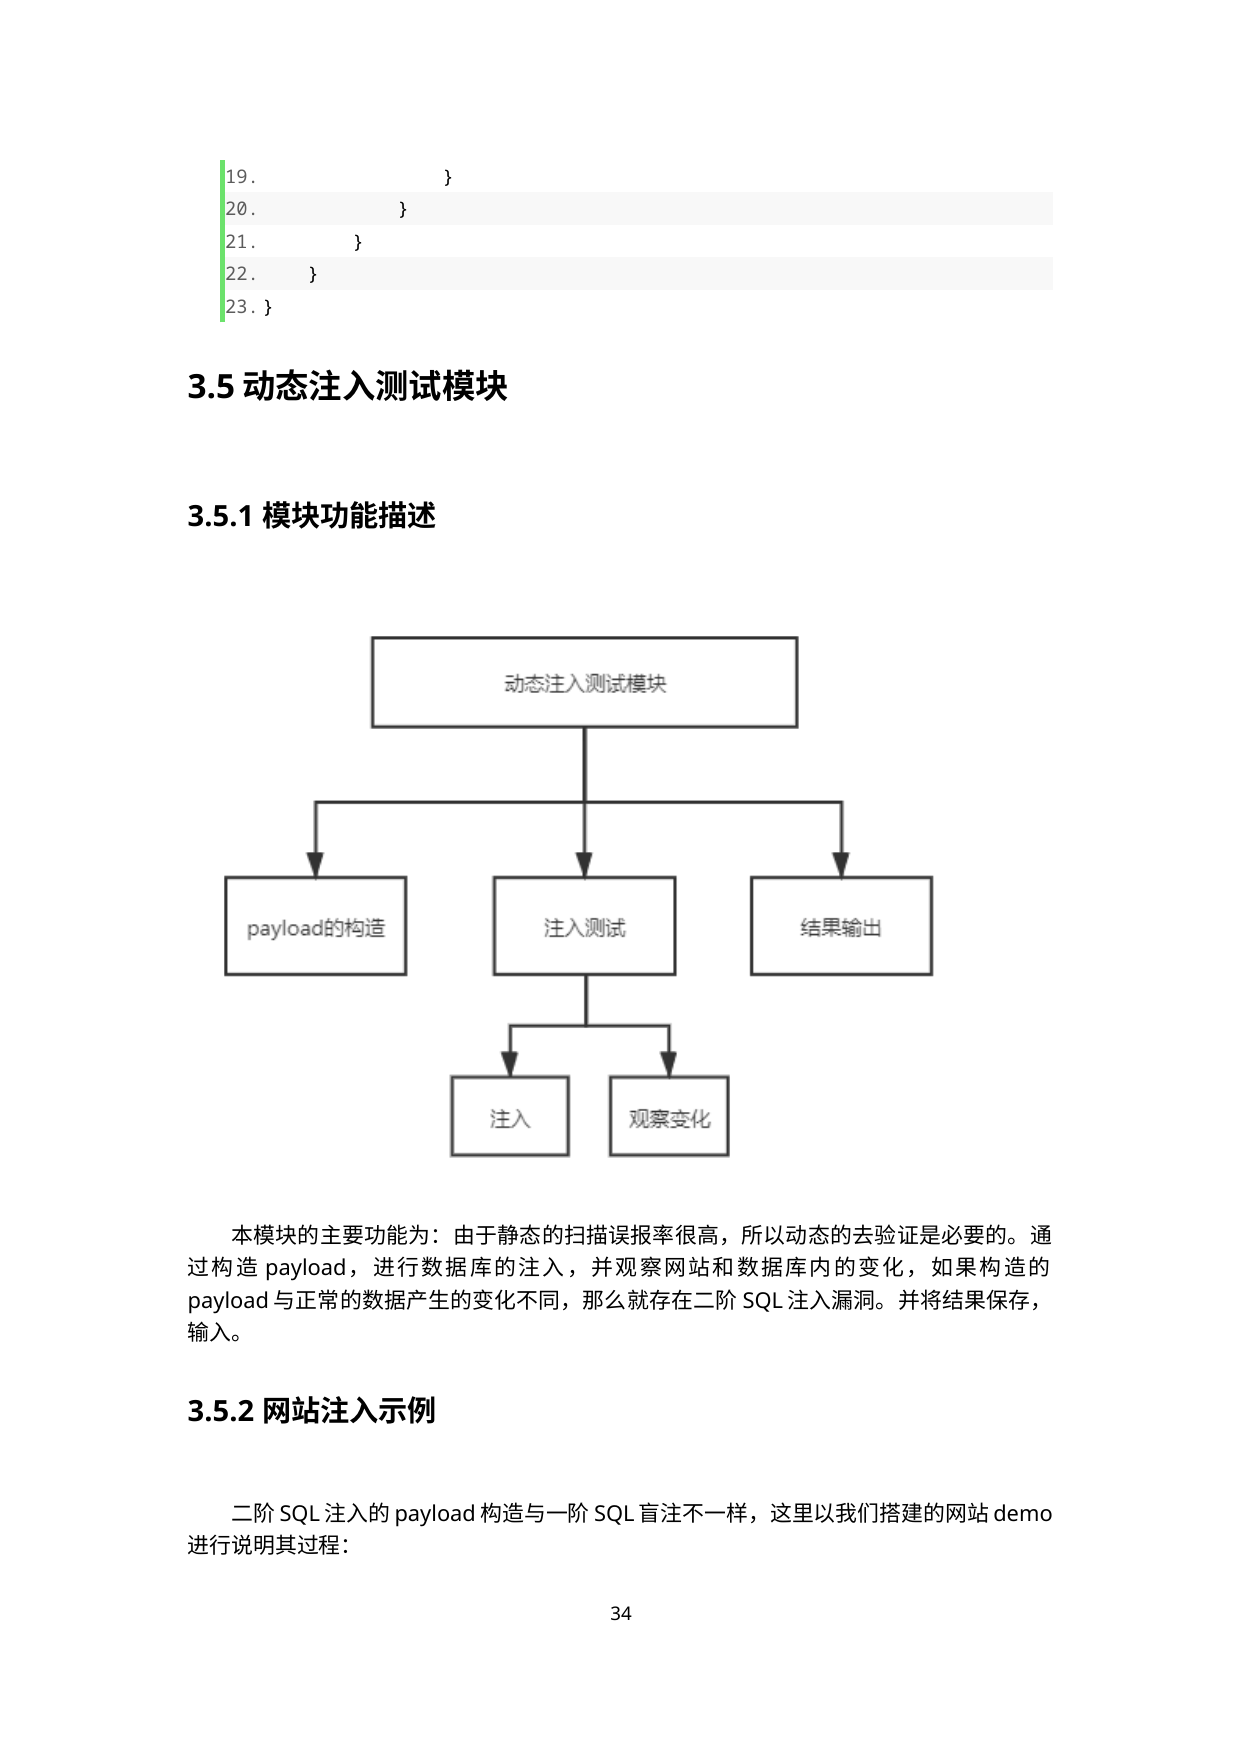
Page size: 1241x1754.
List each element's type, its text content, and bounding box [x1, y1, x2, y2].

subtitle 3.5.2 网站注入示例 [187, 1376, 1053, 1441]
subtitle 3.5动态注入测试模块 [187, 351, 1053, 416]
text 本模块的主要功能为：由于静态的扫描误报率很高，所以动态的去验证是必要的。通过构造payload，进行数据库的注入，并观察网站和数据库内的变化，如果构造的payload与正常的数据产生的变化不同，那么就存在二阶SQL注入漏洞。并将结果保存，输入。 [187, 1217, 1053, 1347]
list } [225, 225, 1053, 257]
list } [225, 290, 1053, 322]
list } [225, 192, 1053, 225]
list } [225, 160, 1053, 192]
text 二阶SQL注入的payload构造与一阶SQL盲注不一样，这里以我们搭建的网站demo进行说明其过程： [187, 1495, 1053, 1560]
list } [225, 257, 1053, 290]
subtitle 3.5.1 模块功能描述 [187, 481, 1053, 546]
picture [187, 599, 971, 1194]
